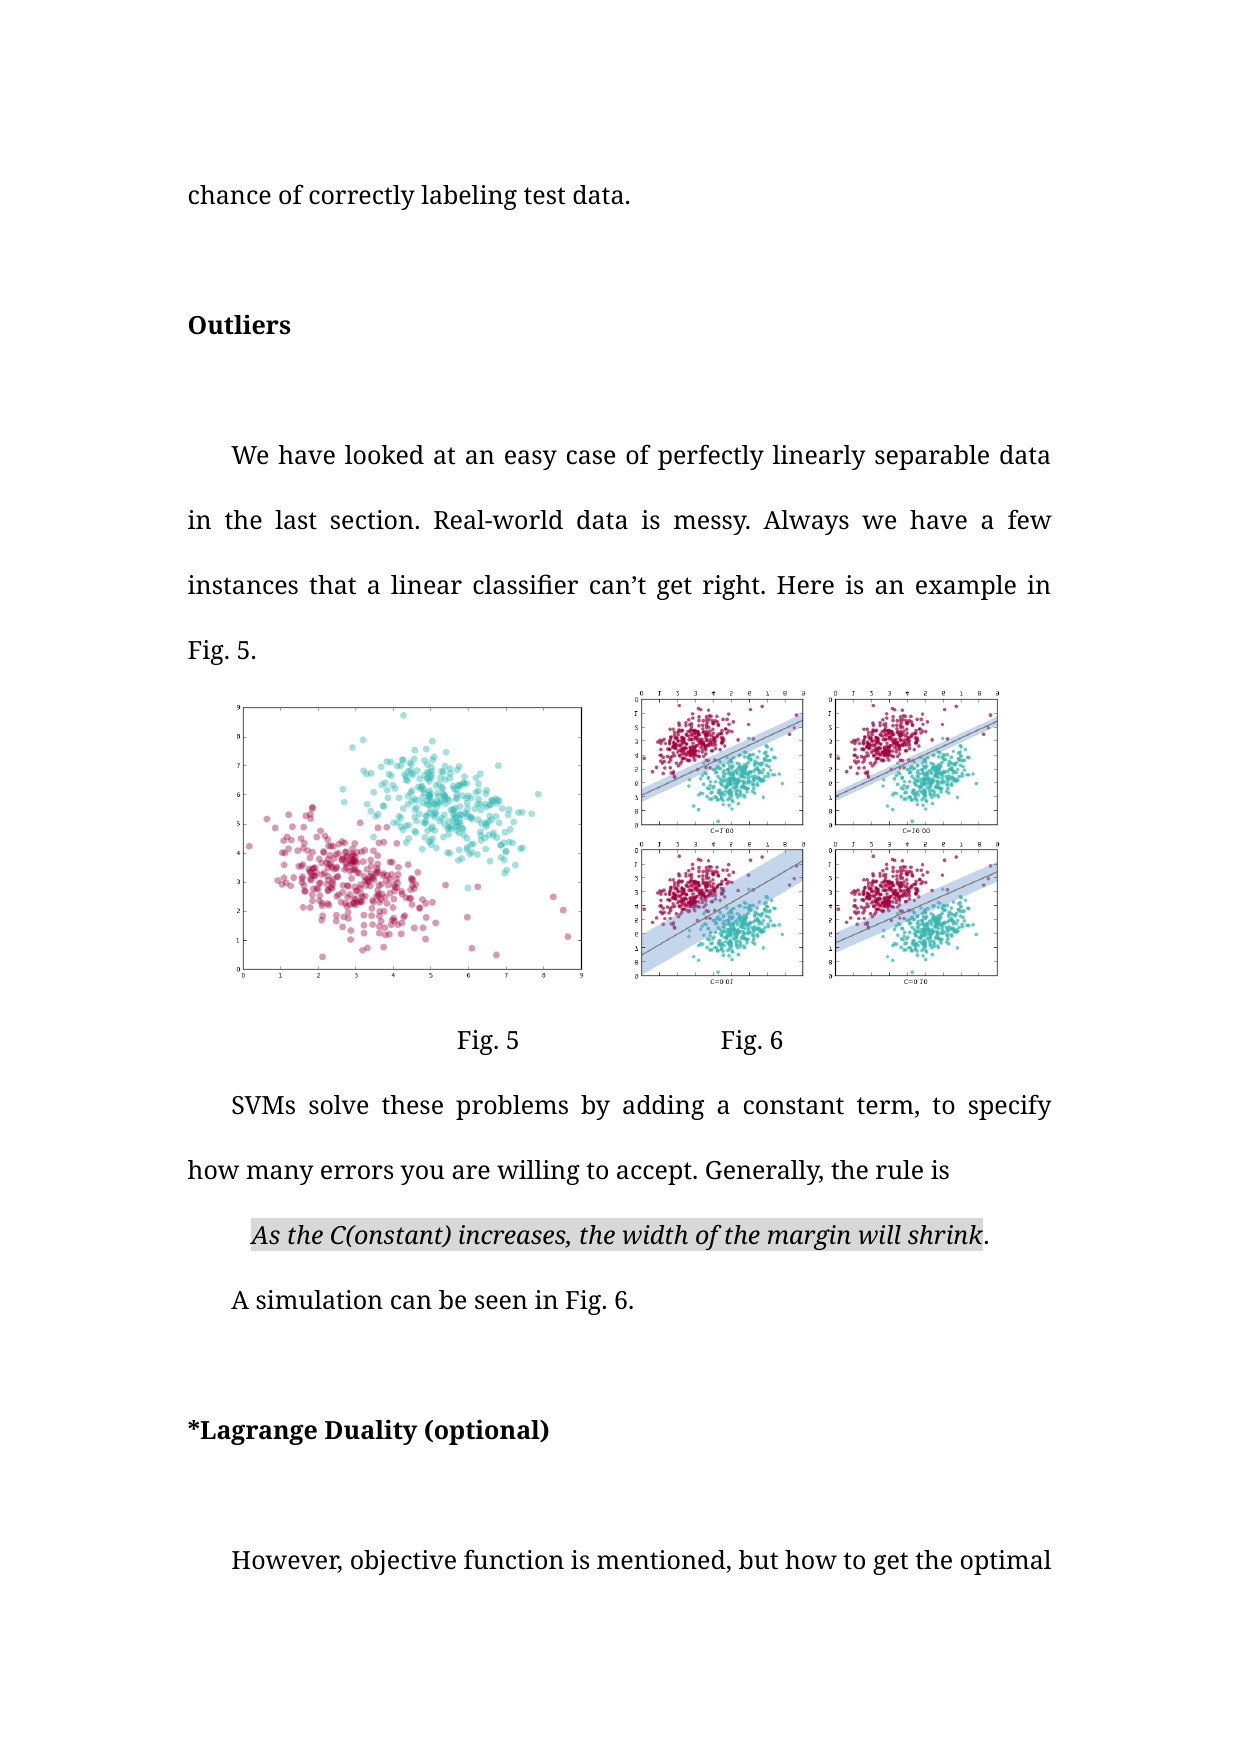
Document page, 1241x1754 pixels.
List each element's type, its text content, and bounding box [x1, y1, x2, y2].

text SVMs solve these problems by adding a constant term, to specify how many errors you are willing to accept. Generally, the rule is [187, 1072, 1053, 1202]
text Fig. 5 Fig. 6 [187, 1007, 1053, 1072]
text We have looked at an easy case of perfectly linearly separable data in the last section. Real-world data is messy. Always we have a few instances that a linear classifier can’t get right. Here is an example in Fig. 5. [187, 422, 1053, 682]
text A simulation can be seen in Fig. 6. [187, 1267, 1053, 1332]
picture [221, 694, 594, 989]
text Outliers [187, 292, 1053, 357]
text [187, 1527, 1053, 1592]
text *Lagrange Duality (optional) [187, 1397, 1053, 1462]
text As the C(onstant) increases, the width of the margin will shrink. [187, 1202, 1053, 1267]
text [187, 162, 1053, 227]
picture [621, 681, 1018, 989]
